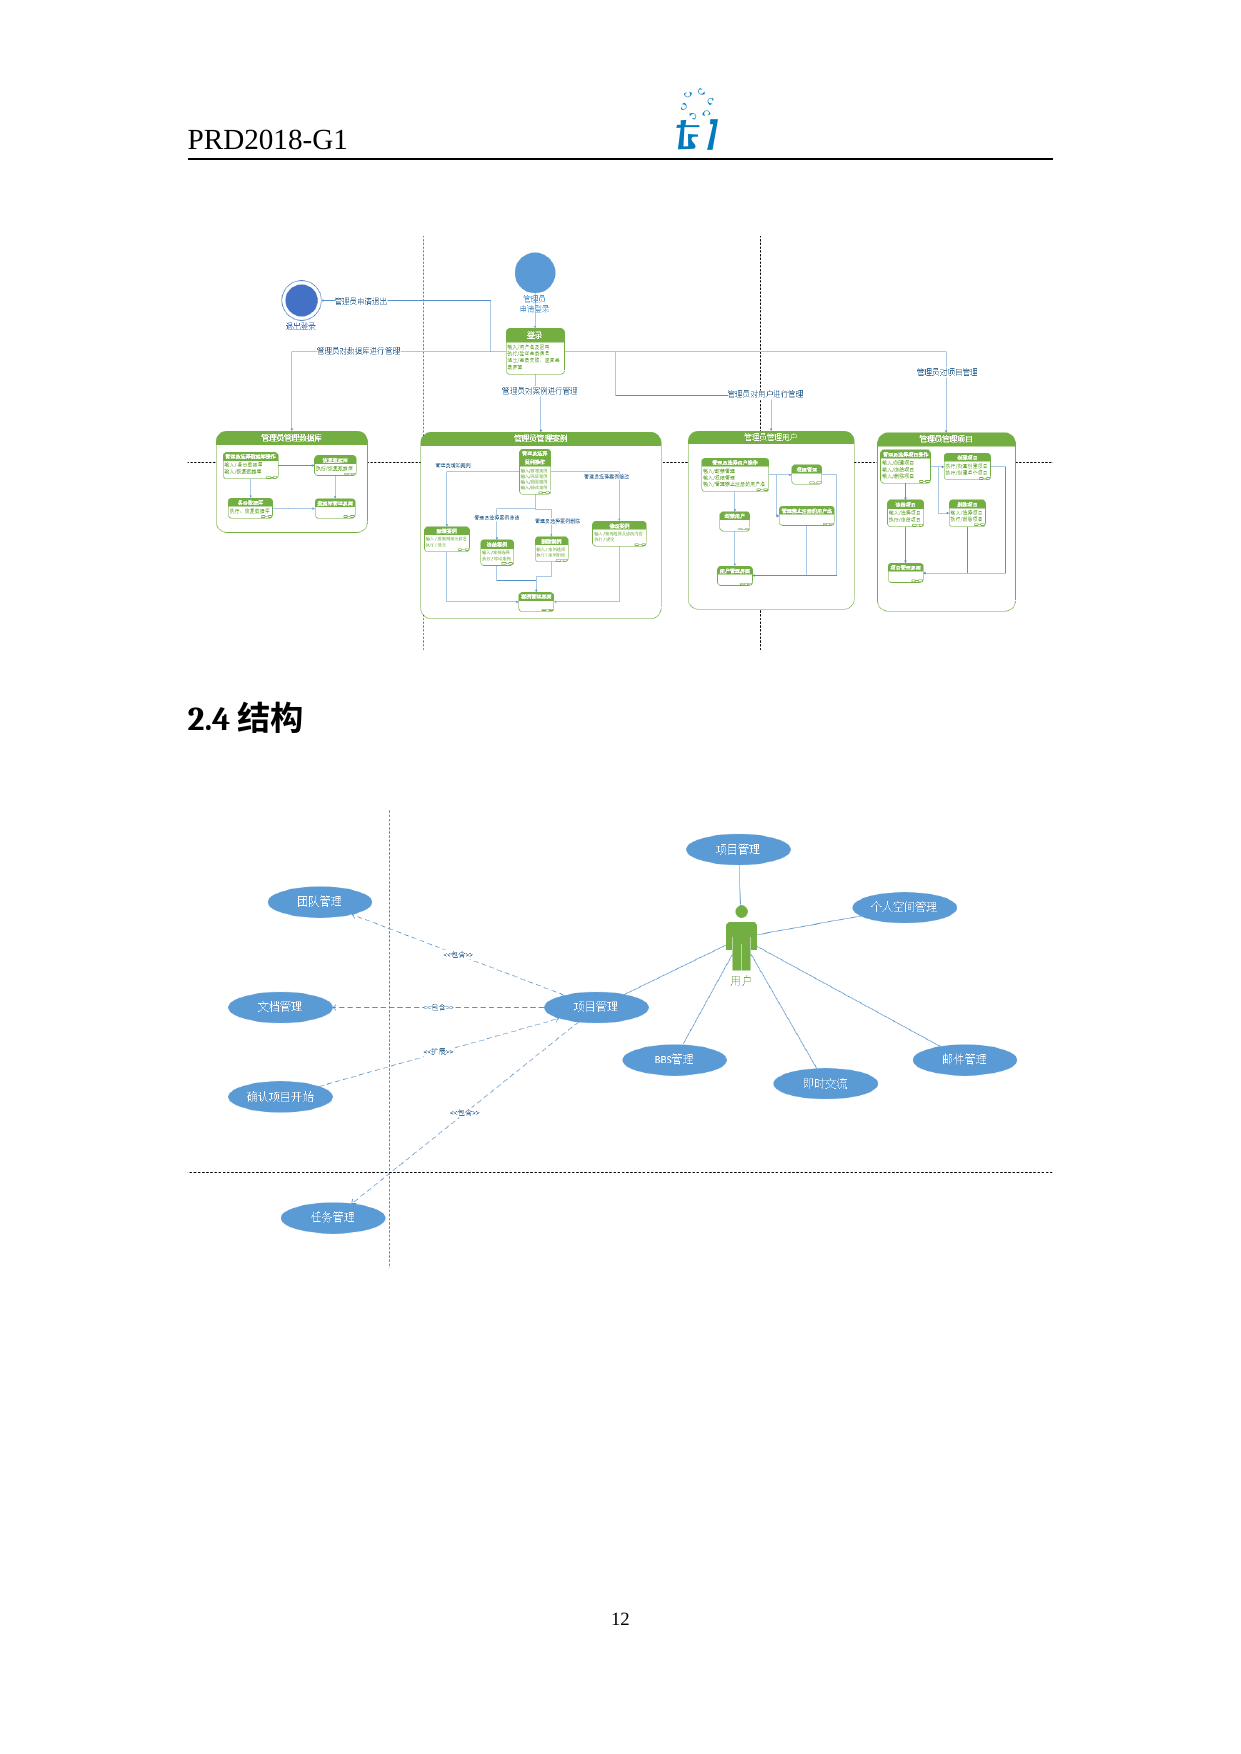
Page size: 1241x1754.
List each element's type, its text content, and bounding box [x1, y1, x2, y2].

picture [187, 236, 1053, 650]
picture [187, 810, 1053, 1268]
subtitle 2.4结构 [187, 683, 1053, 748]
picture [676, 88, 719, 150]
